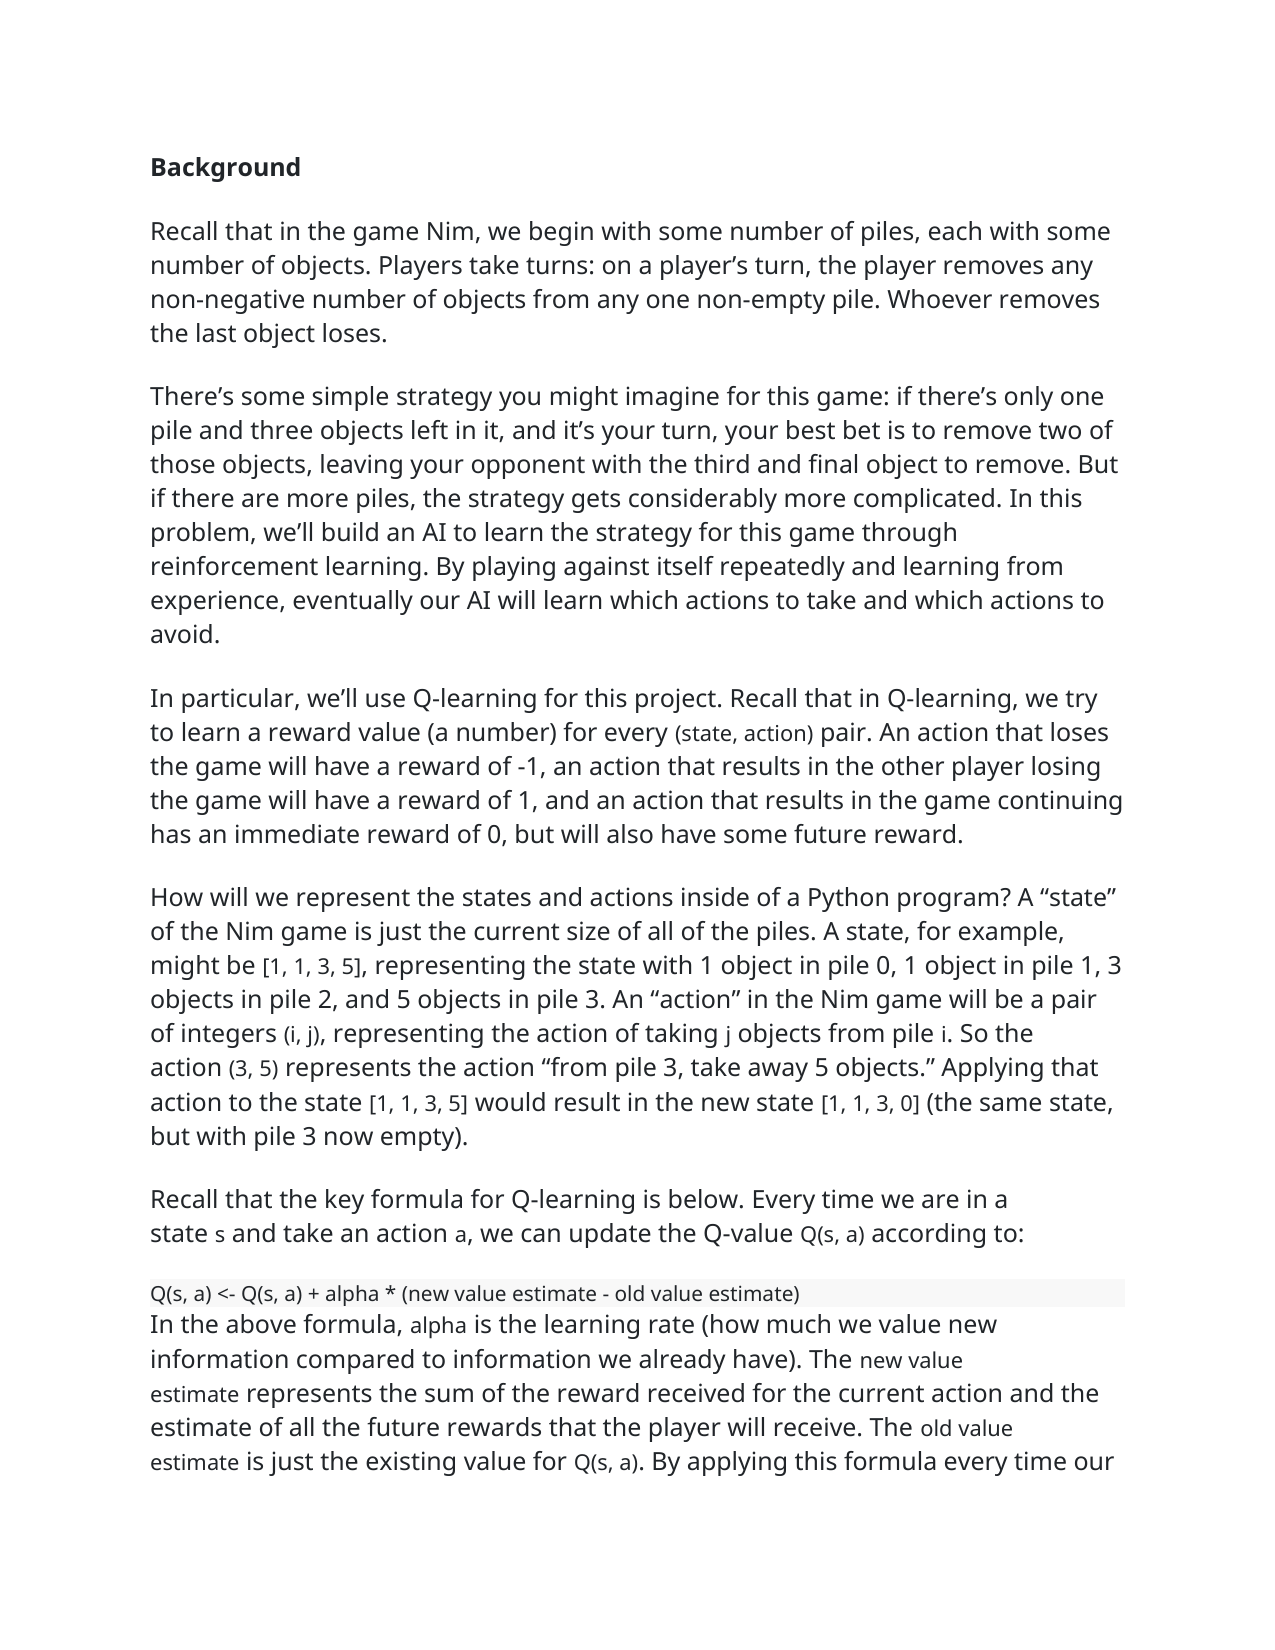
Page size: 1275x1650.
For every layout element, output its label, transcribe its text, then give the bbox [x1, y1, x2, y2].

text Background [150, 150, 1125, 184]
text Q(s, a) <- Q(s, a) + alpha * (new value estimate - old value estimate) [150, 1279, 1125, 1307]
text How will we represent the states and actions inside of a Python program? A “state” of the Nim game is just the current size of all of the piles. A state, for example, might be [1, 1, 3, 5], representing the state with 1 object in pile 0, 1 object in pile 1, 3 objects in pile 2, and 5 objects in pile 3. An “action” in the Nim game will be a pair of integers (i, j), representing the action of taking j objects from pile i. So the action (3, 5) represents the action “from pile 3, take away 5 objects.” Applying that action to the state [1, 1, 3, 5] would result in the new state [1, 1, 3, 0] (the same state, but with pile 3 now empty). [150, 880, 1125, 1152]
text Recall that in the game Nim, we begin with some number of piles, each with some number of objects. Players take turns: on a player’s turn, the player removes any non-negative number of objects from any one non-empty pile. Whoever removes the last object loses. [150, 213, 1125, 349]
text There’s some simple strategy you might imagine for this game: if there’s only one pile and three objects left in it, and it’s your turn, your best bet is to remove two of those objects, leaving your opponent with the third and final object to remove. But if there are more piles, the strategy gets considerably more complicated. In this problem, we’ll build an AI to learn the strategy for this game through reinforcement learning. By playing against itself repeatedly and learning from experience, eventually our AI will learn which actions to take and which actions to avoid. [150, 379, 1125, 651]
text In particular, we’ll use Q-learning for this project. Recall that in Q-learning, we try to learn a reward value (a number) for every (state, action) pair. An action that loses the game will have a reward of -1, an action that results in the other player losing the game will have a reward of 1, and an action that results in the game continuing has an immediate reward of 0, but will also have some future reward. [150, 680, 1125, 851]
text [150, 1307, 1125, 1477]
text Recall that the key formula for Q-learning is below. Every time we are in a state s and take an action a, we can update the Q-value Q(s, a) according to: [150, 1181, 1125, 1249]
